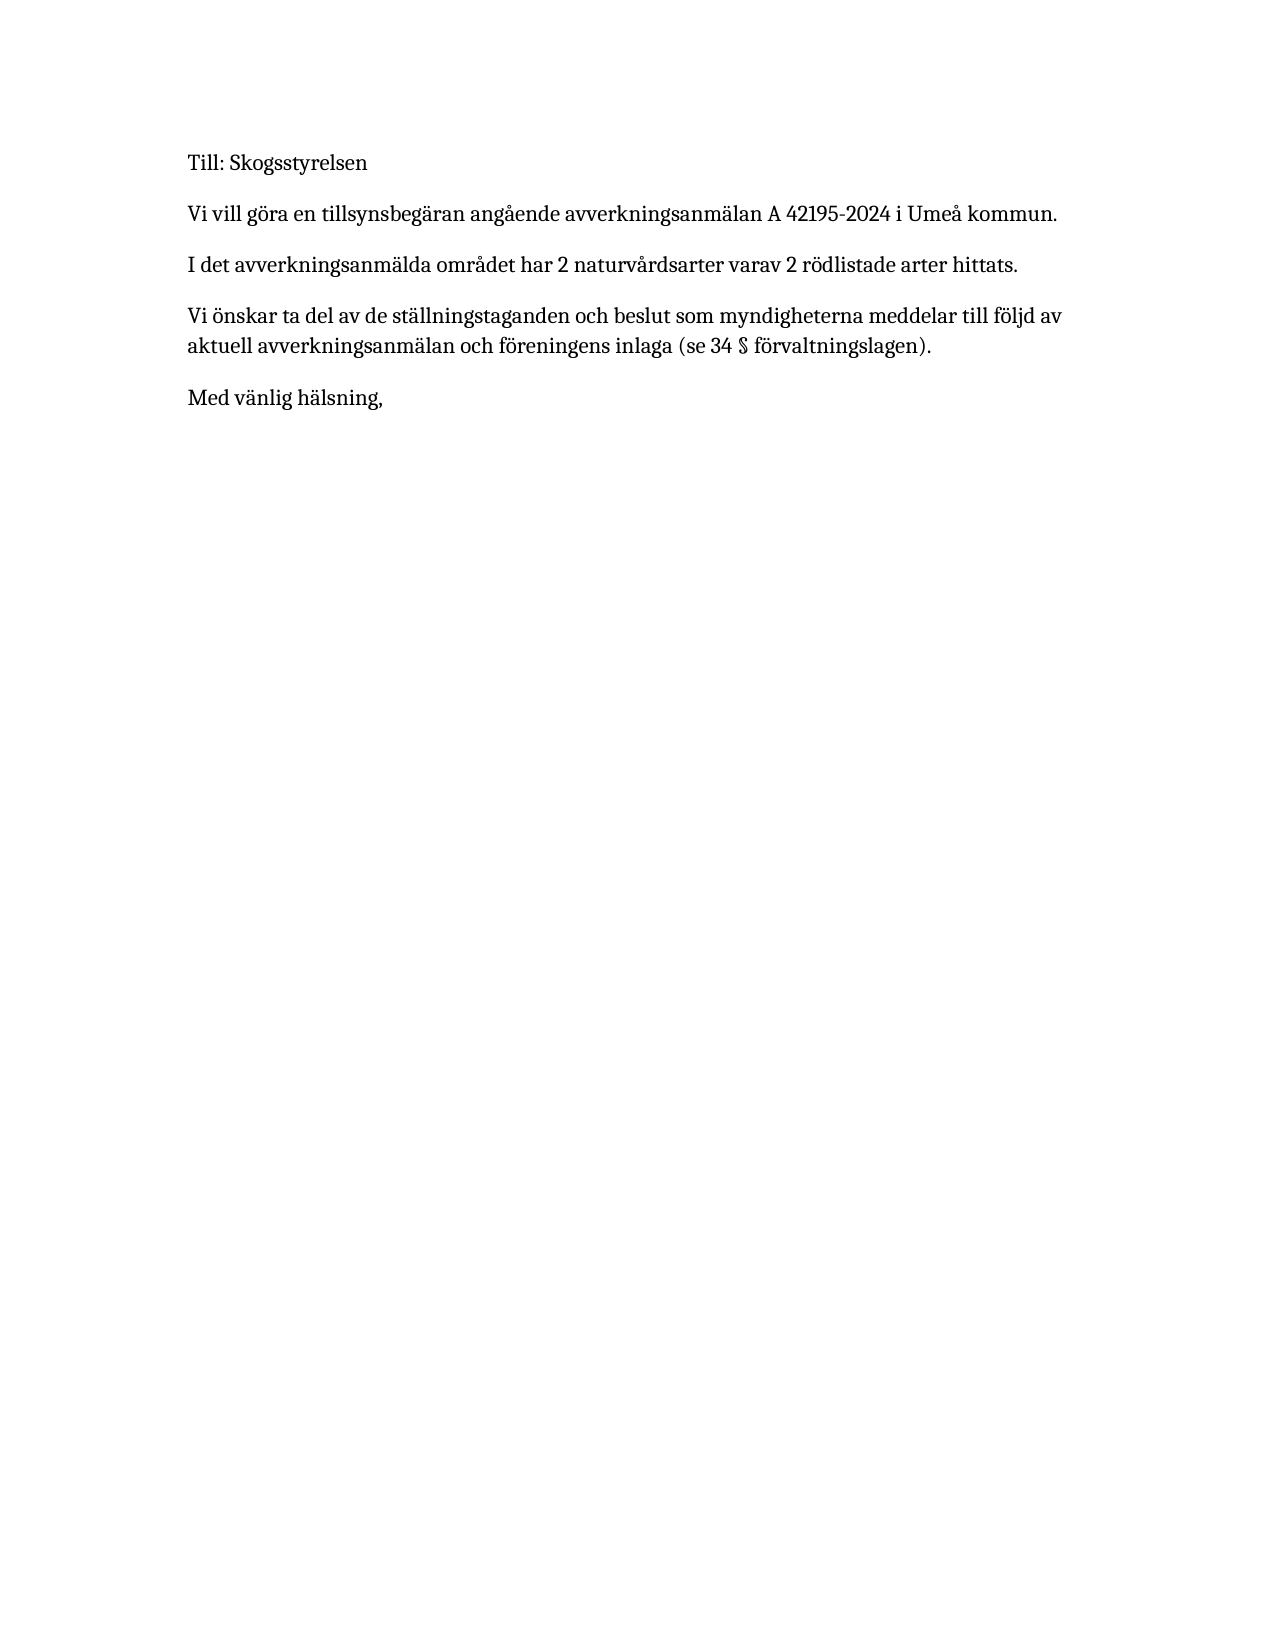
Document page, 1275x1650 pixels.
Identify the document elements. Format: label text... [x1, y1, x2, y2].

text I det avverkningsanmälda området har 2 naturvårdsarter varav 2 rödlistade arter hittats. [187, 252, 1087, 278]
text Vi önskar ta del av de ställningstaganden och beslut som myndigheterna meddelar till följd av aktuell avverkningsanmälan och föreningens inlaga (se 34 § förvaltningslagen). [187, 303, 1087, 360]
text Vi vill göra en tillsynsbegäran angående avverkningsanmälan A 42195-2024 i Umeå kommun. [187, 201, 1087, 227]
text Med vänlig hälsning, [187, 384, 1087, 441]
text Till: Skogsstyrelsen [187, 150, 1087, 176]
